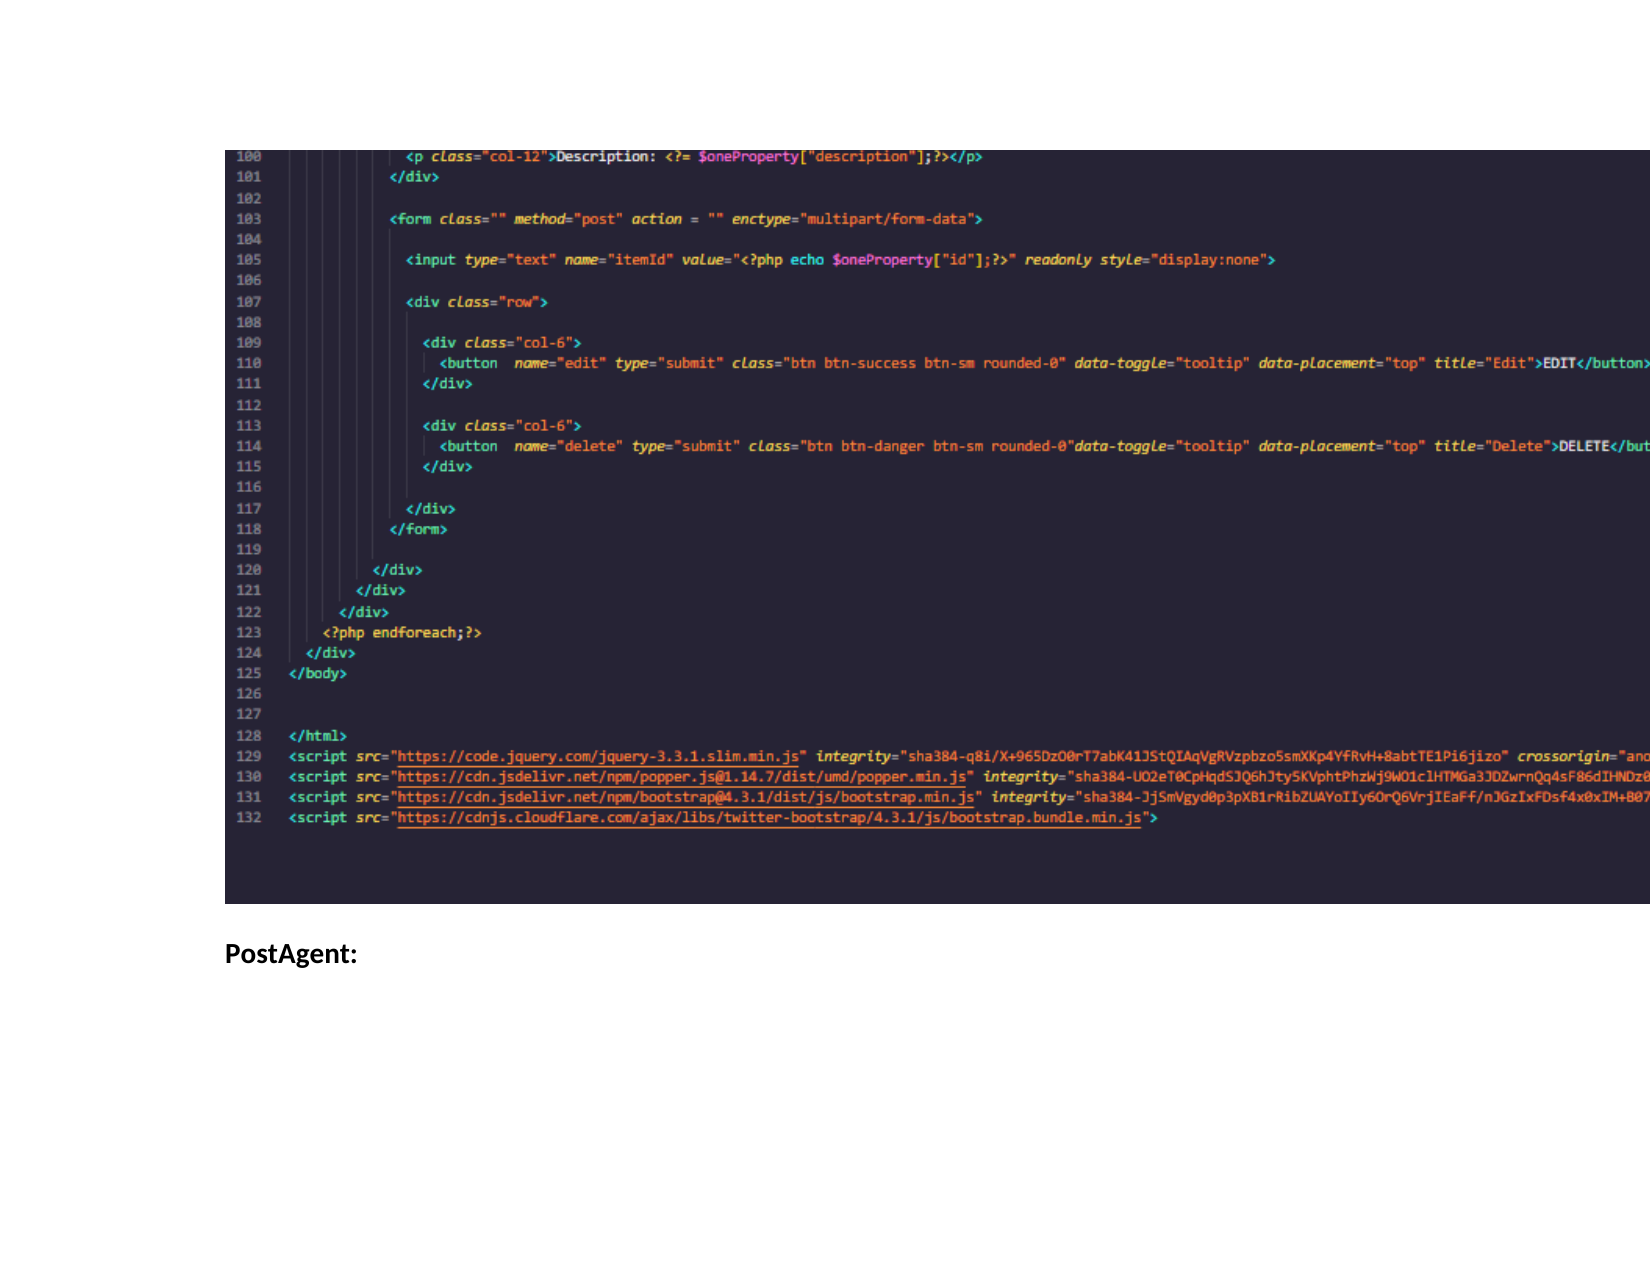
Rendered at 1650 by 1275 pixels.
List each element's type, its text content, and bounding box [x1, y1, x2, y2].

picture [225, 150, 1650, 904]
list PostAgent: [225, 936, 1500, 971]
